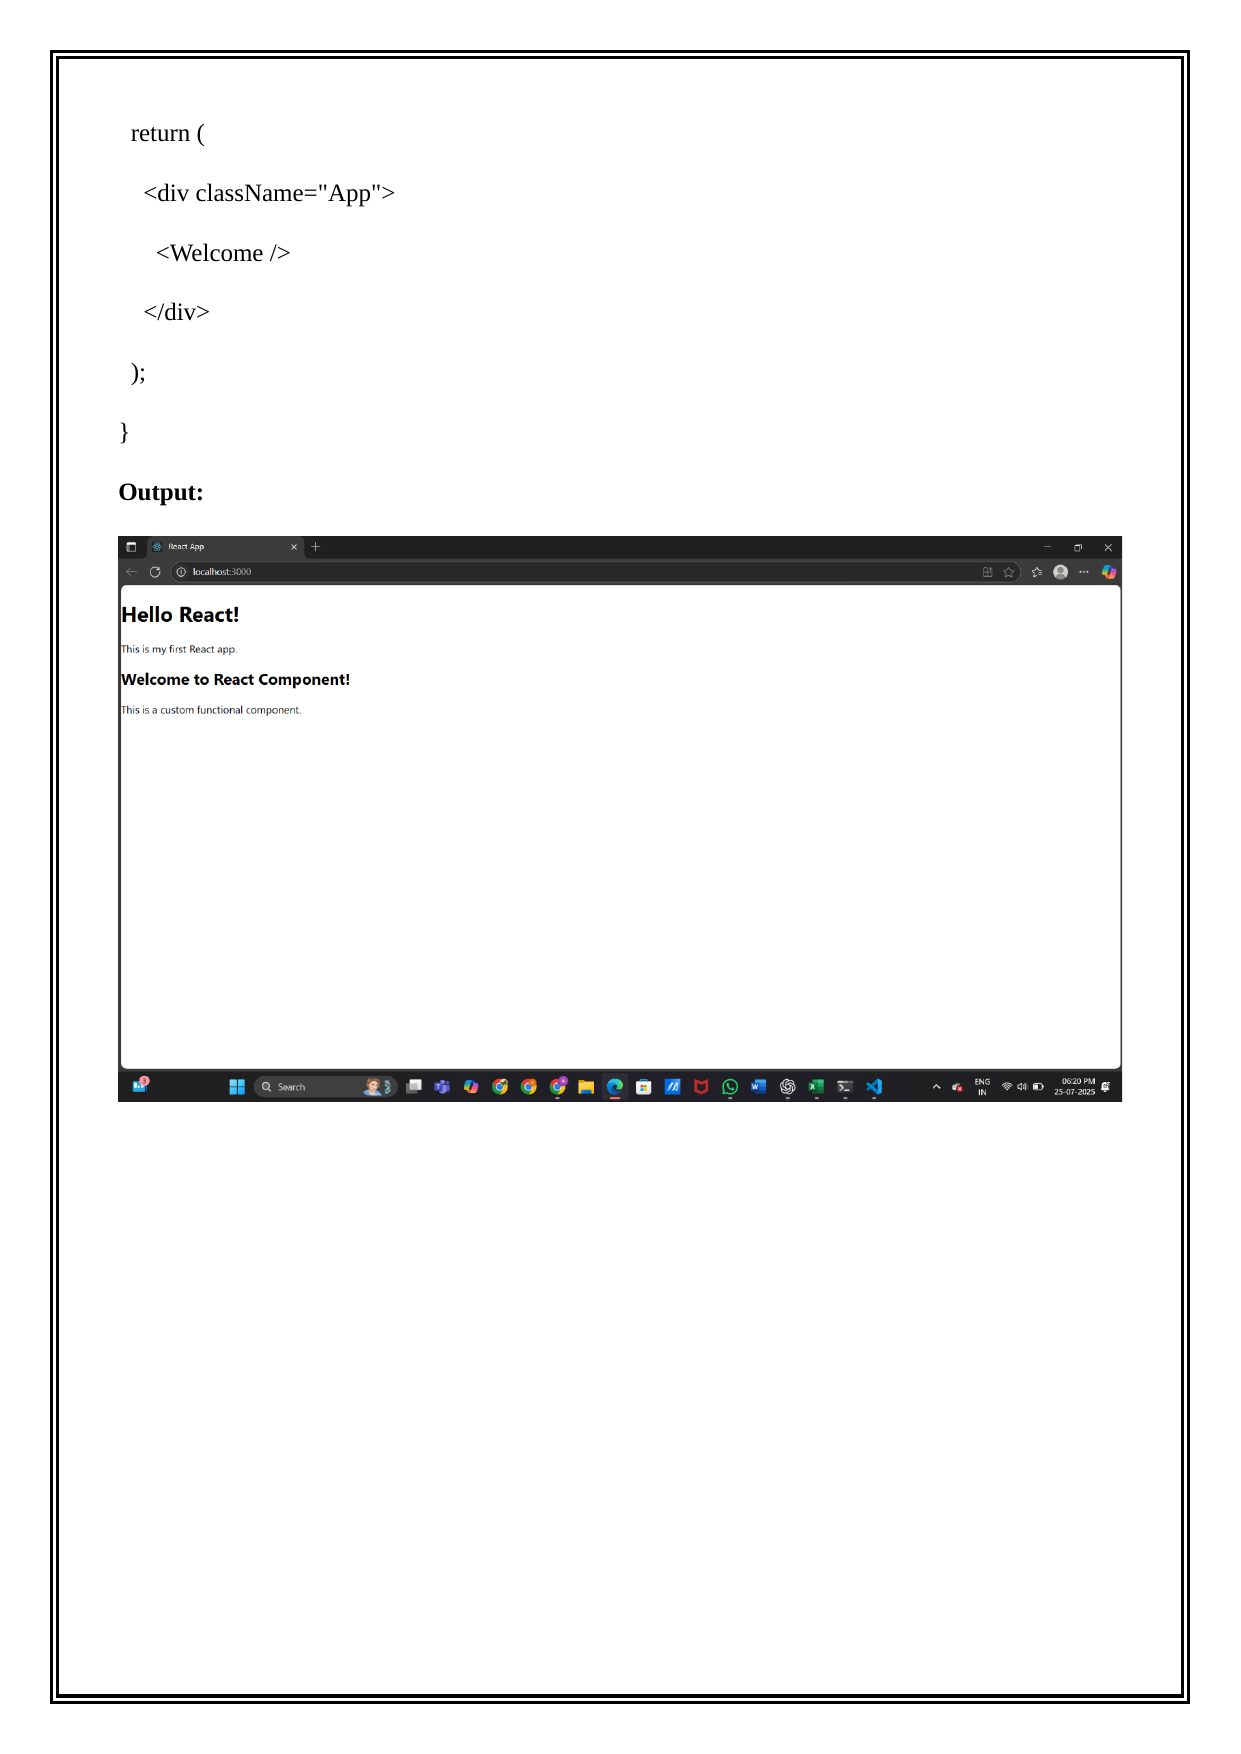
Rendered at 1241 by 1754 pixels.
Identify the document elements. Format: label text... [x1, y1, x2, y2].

text <div className="App"> [118, 178, 1122, 207]
text Output: [118, 477, 1122, 506]
text ); [118, 357, 1122, 386]
picture [118, 536, 1123, 1102]
text } [118, 417, 1122, 446]
text </div> [118, 297, 1122, 326]
text return ( [118, 118, 1122, 147]
text <Welcome /> [118, 238, 1122, 266]
